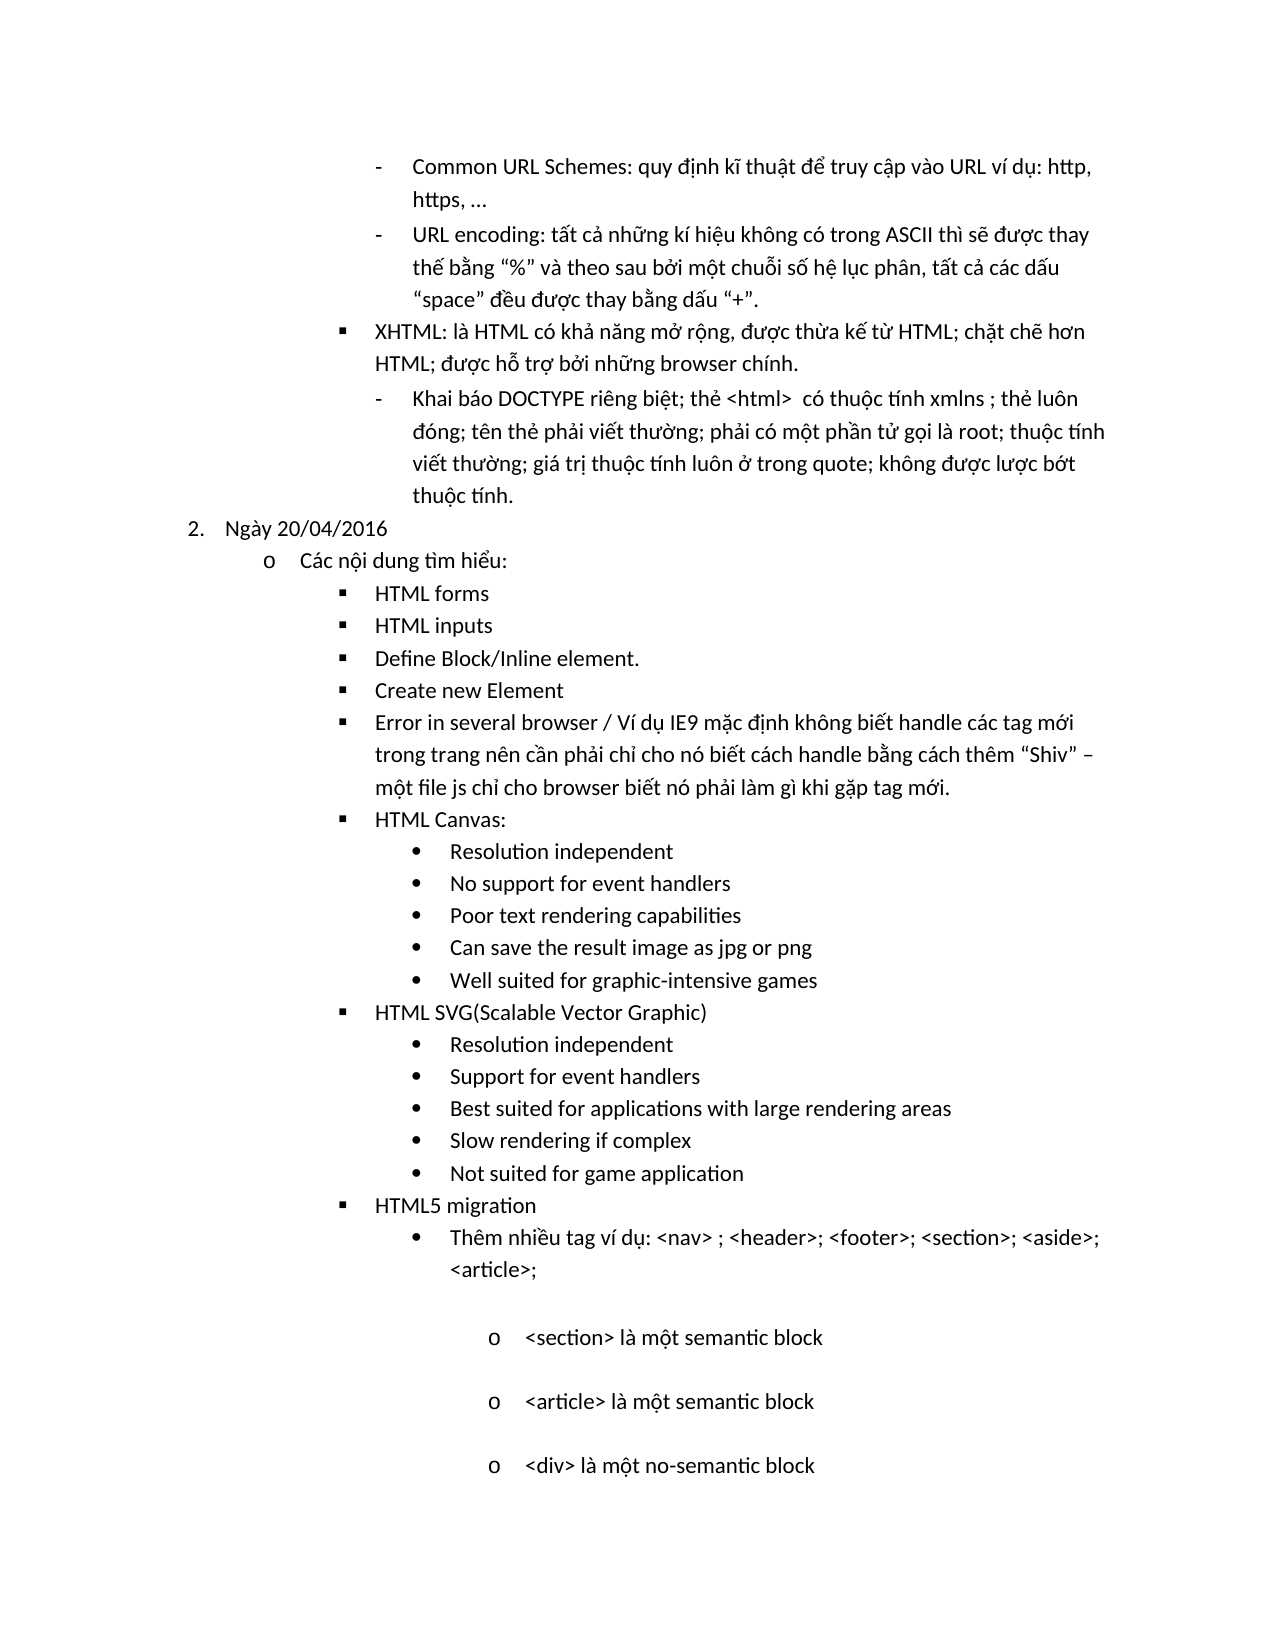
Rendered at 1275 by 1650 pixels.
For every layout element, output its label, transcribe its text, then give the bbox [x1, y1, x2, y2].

list HTML SVG(Scalable Vector Graphic) [337, 998, 1125, 1026]
list HTML inputs [337, 612, 1125, 640]
list Can save the result image as jpg or png [412, 933, 1125, 962]
list Khai báo DOCTYPE riêng biệt; thẻ <html> có thuộc tính xmlns ; thẻ luôn đóng; tên thẻ phải viết thường; phải có một phần tử gọi là root; thuộc tính viết thường; giá trị thuộc tính luôn ở trong quote; không được lược bớt thuộc tính. [375, 382, 1125, 509]
list HTML5 migration [337, 1191, 1125, 1219]
list XHTML: là HTML có khả năng mở rộng, được thừa kế từ HTML; chặt chẽ hơn HTML; được hỗ trợ bởi những browser chính. [337, 317, 1125, 378]
list Các nội dung tìm hiểu: [262, 546, 1125, 575]
list Create new Element [337, 676, 1125, 704]
list Well suited for graphic-intensive games [412, 966, 1125, 994]
list Resolution independent [412, 837, 1125, 865]
list Poor text rendering capabilities [412, 901, 1125, 929]
list HTML Canvas: [337, 805, 1125, 833]
list Error in several browser / Ví dụ IE9 mặc định không biết handle các tag mới trong trang nên cần phải chỉ cho nó biết cách handle bằng cách thêm “Shiv” – một file js chỉ cho browser biết nó phải làm gì khi gặp tag mới. [337, 708, 1125, 801]
list <article> là một semantic block [487, 1381, 1125, 1416]
list <div> là một no-semantic block [487, 1446, 1125, 1481]
list Slow rendering if complex [412, 1127, 1125, 1155]
list Support for event handlers [412, 1062, 1125, 1090]
list Not suited for game application [412, 1159, 1125, 1187]
list URL encoding: tất cả những kí hiệu không có trong ASCII thì sẽ được thay thế bằng “%” và theo sau bởi một chuỗi số hệ lục phân, tất cả các dấu “space” đều được thay bằng dấu “+”. [375, 218, 1125, 313]
list No support for event handlers [412, 869, 1125, 897]
list Thêm nhiều tag ví dụ: <nav> ; <header>; <footer>; <section>; <aside>; <article>; [412, 1223, 1125, 1283]
list Ngày 20/04/2016 [187, 514, 1125, 542]
list <section> là một semantic block [487, 1317, 1125, 1352]
list HTML forms [337, 579, 1125, 607]
list Define Block/Inline element. [337, 644, 1125, 672]
list Best suited for applications with large rendering areas [412, 1094, 1125, 1122]
list Resolution independent [412, 1030, 1125, 1058]
list Common URL Schemes: quy định kĩ thuật để truy cập vào URL ví dụ: http, https, … [375, 150, 1125, 213]
